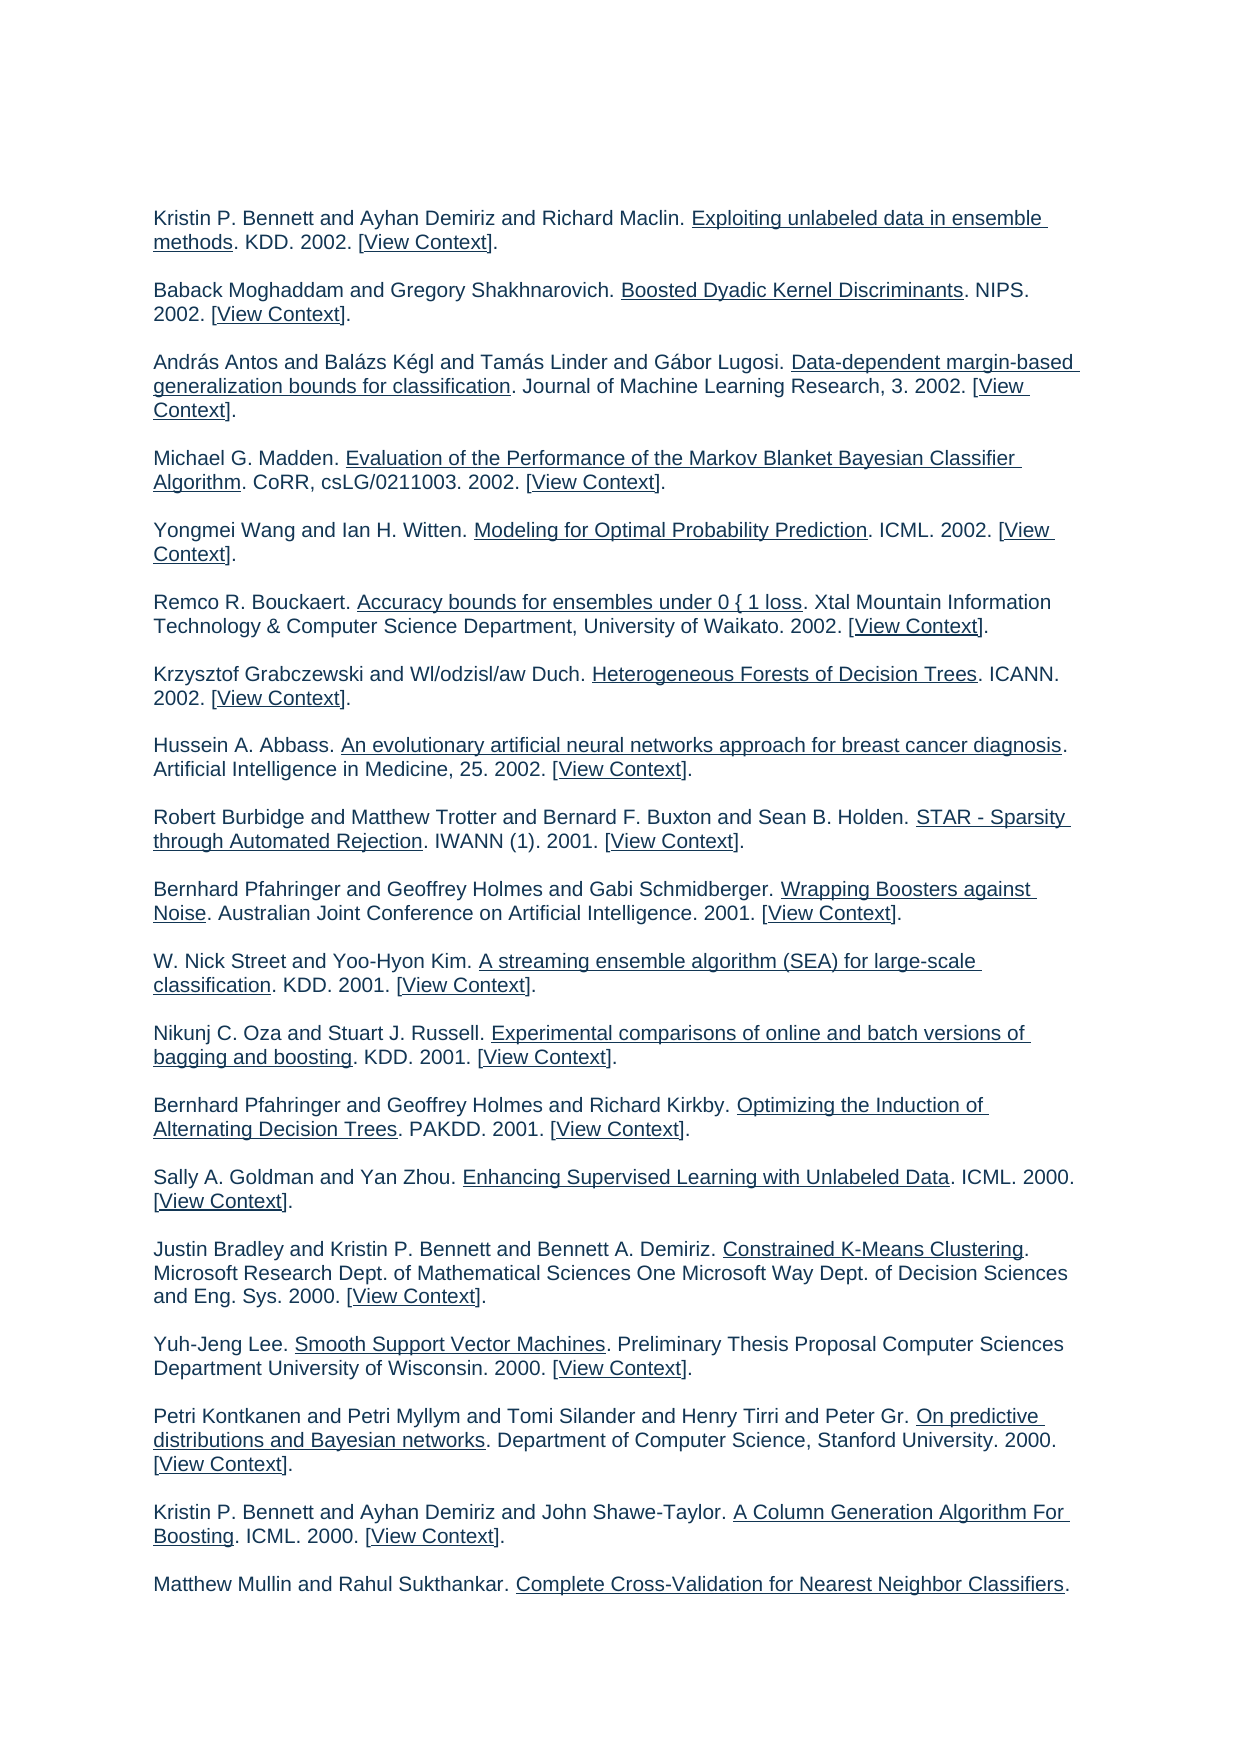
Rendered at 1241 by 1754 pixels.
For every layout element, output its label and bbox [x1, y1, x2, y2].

table_header [150, 150, 1090, 1599]
